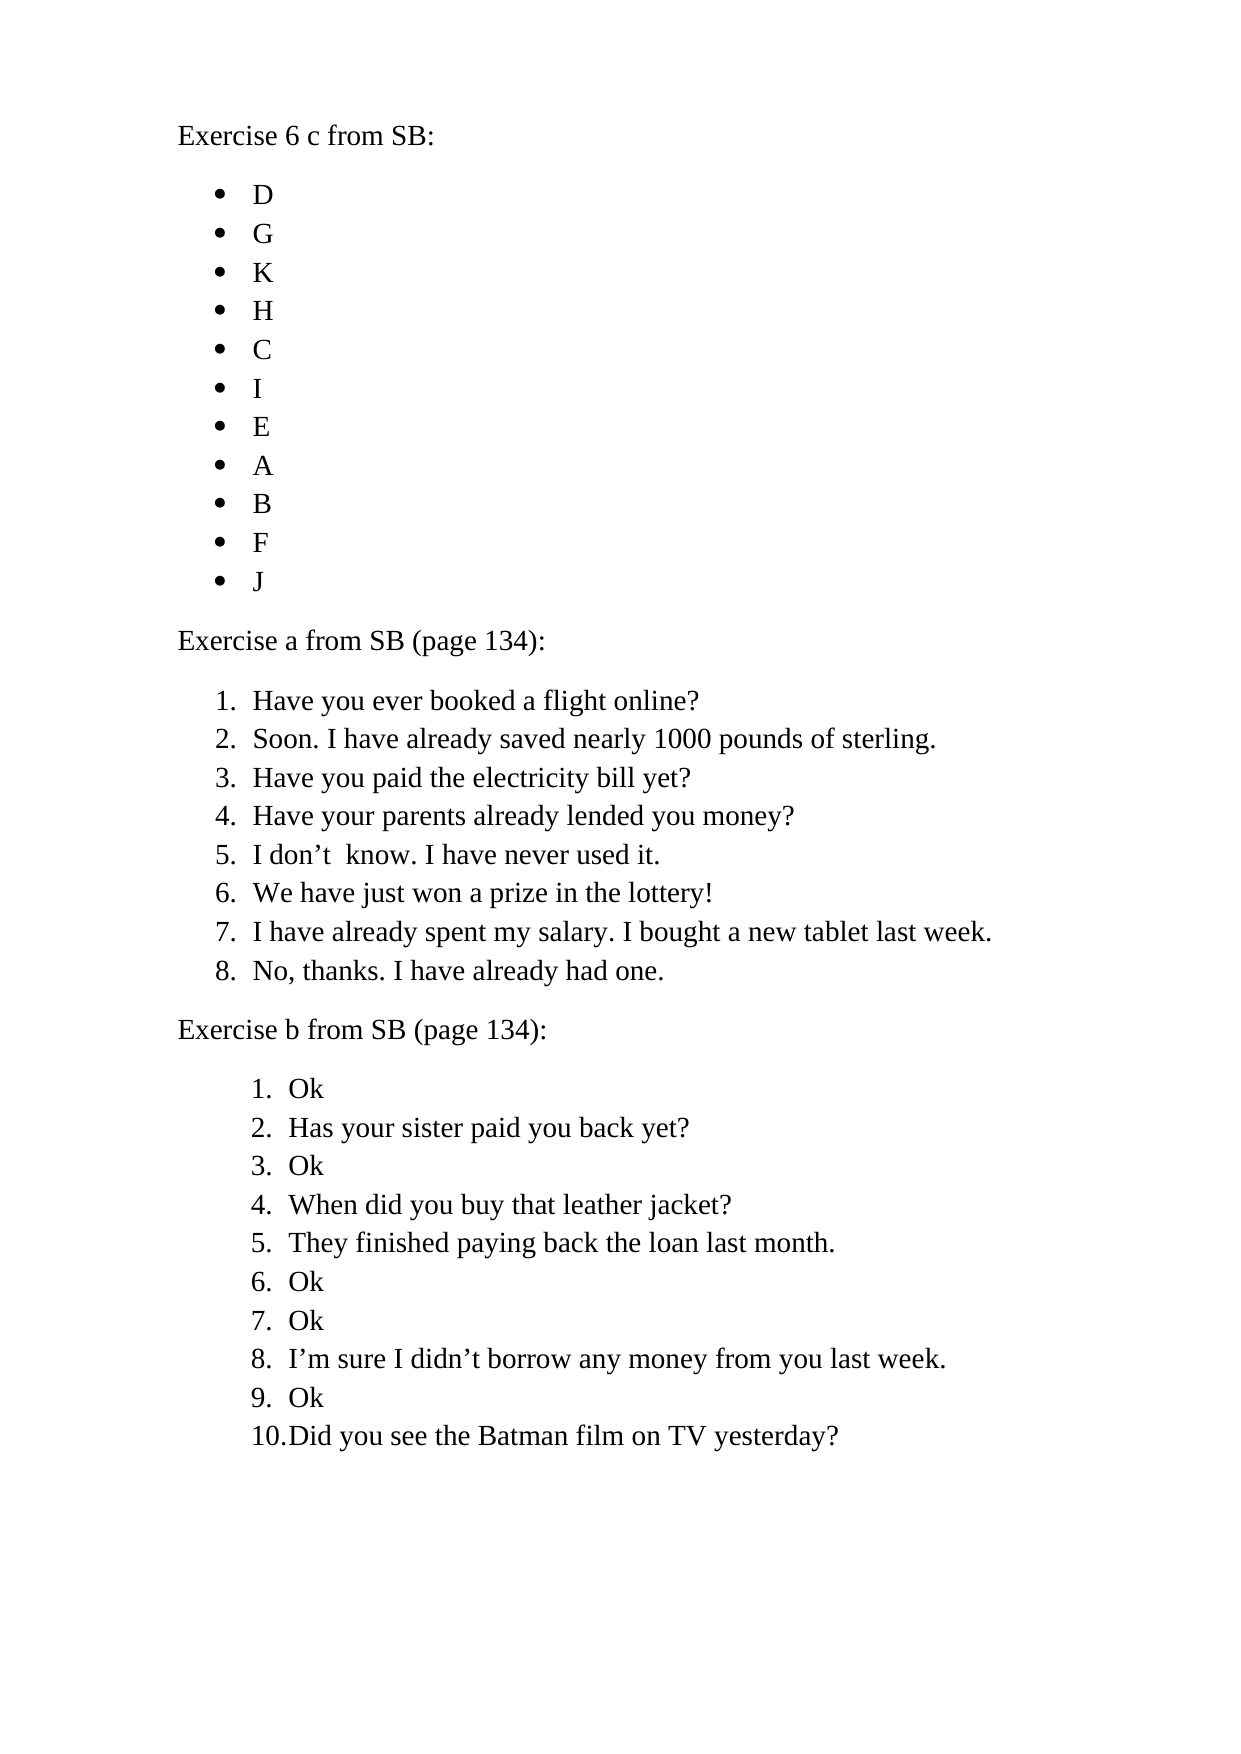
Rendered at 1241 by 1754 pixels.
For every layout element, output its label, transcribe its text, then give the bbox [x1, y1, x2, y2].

text Exercise a from SB (page 134): [177, 623, 1152, 657]
list Ok [251, 1303, 1152, 1336]
text Exercise 6 c from SB: [177, 118, 1152, 152]
list D [215, 177, 1152, 211]
list They finished paying back the loan last month. [251, 1226, 1152, 1259]
list K [215, 255, 1152, 288]
list Ok [251, 1071, 1152, 1105]
list Ok [251, 1148, 1152, 1182]
list I don’t know. I have never used it. [215, 837, 1152, 871]
list I’m sure I didn’t borrow any money from you last week. [251, 1341, 1152, 1375]
list No, thanks. I have already had one. [215, 953, 1152, 986]
list E [215, 409, 1152, 443]
list H [215, 293, 1152, 327]
list Have your parents already lended you money? [215, 798, 1152, 832]
list Soon. I have already saved nearly 1000 pounds of sterling. [215, 721, 1152, 755]
list Have you paid the electricity bill yet? [215, 760, 1152, 793]
list I have already spent my salary. I bought a new tablet last week. [215, 914, 1152, 948]
list F [215, 525, 1152, 559]
list Have you ever booked a flight online? [215, 683, 1152, 716]
list C [215, 332, 1152, 366]
list Did you see the Batman film on TV yesterday? [251, 1418, 1152, 1452]
list A [215, 448, 1152, 482]
list We have just won a prize in the lottery! [215, 876, 1152, 909]
list B [215, 487, 1152, 520]
list Ok [251, 1380, 1152, 1413]
list When did you buy that leather jacket? [251, 1187, 1152, 1221]
list J [215, 564, 1152, 598]
text Exercise b from SB (page 134): [177, 1012, 1152, 1046]
list Ok [251, 1264, 1152, 1298]
list G [215, 216, 1152, 250]
list I [215, 371, 1152, 404]
list Has your sister paid you back yet? [251, 1110, 1152, 1143]
